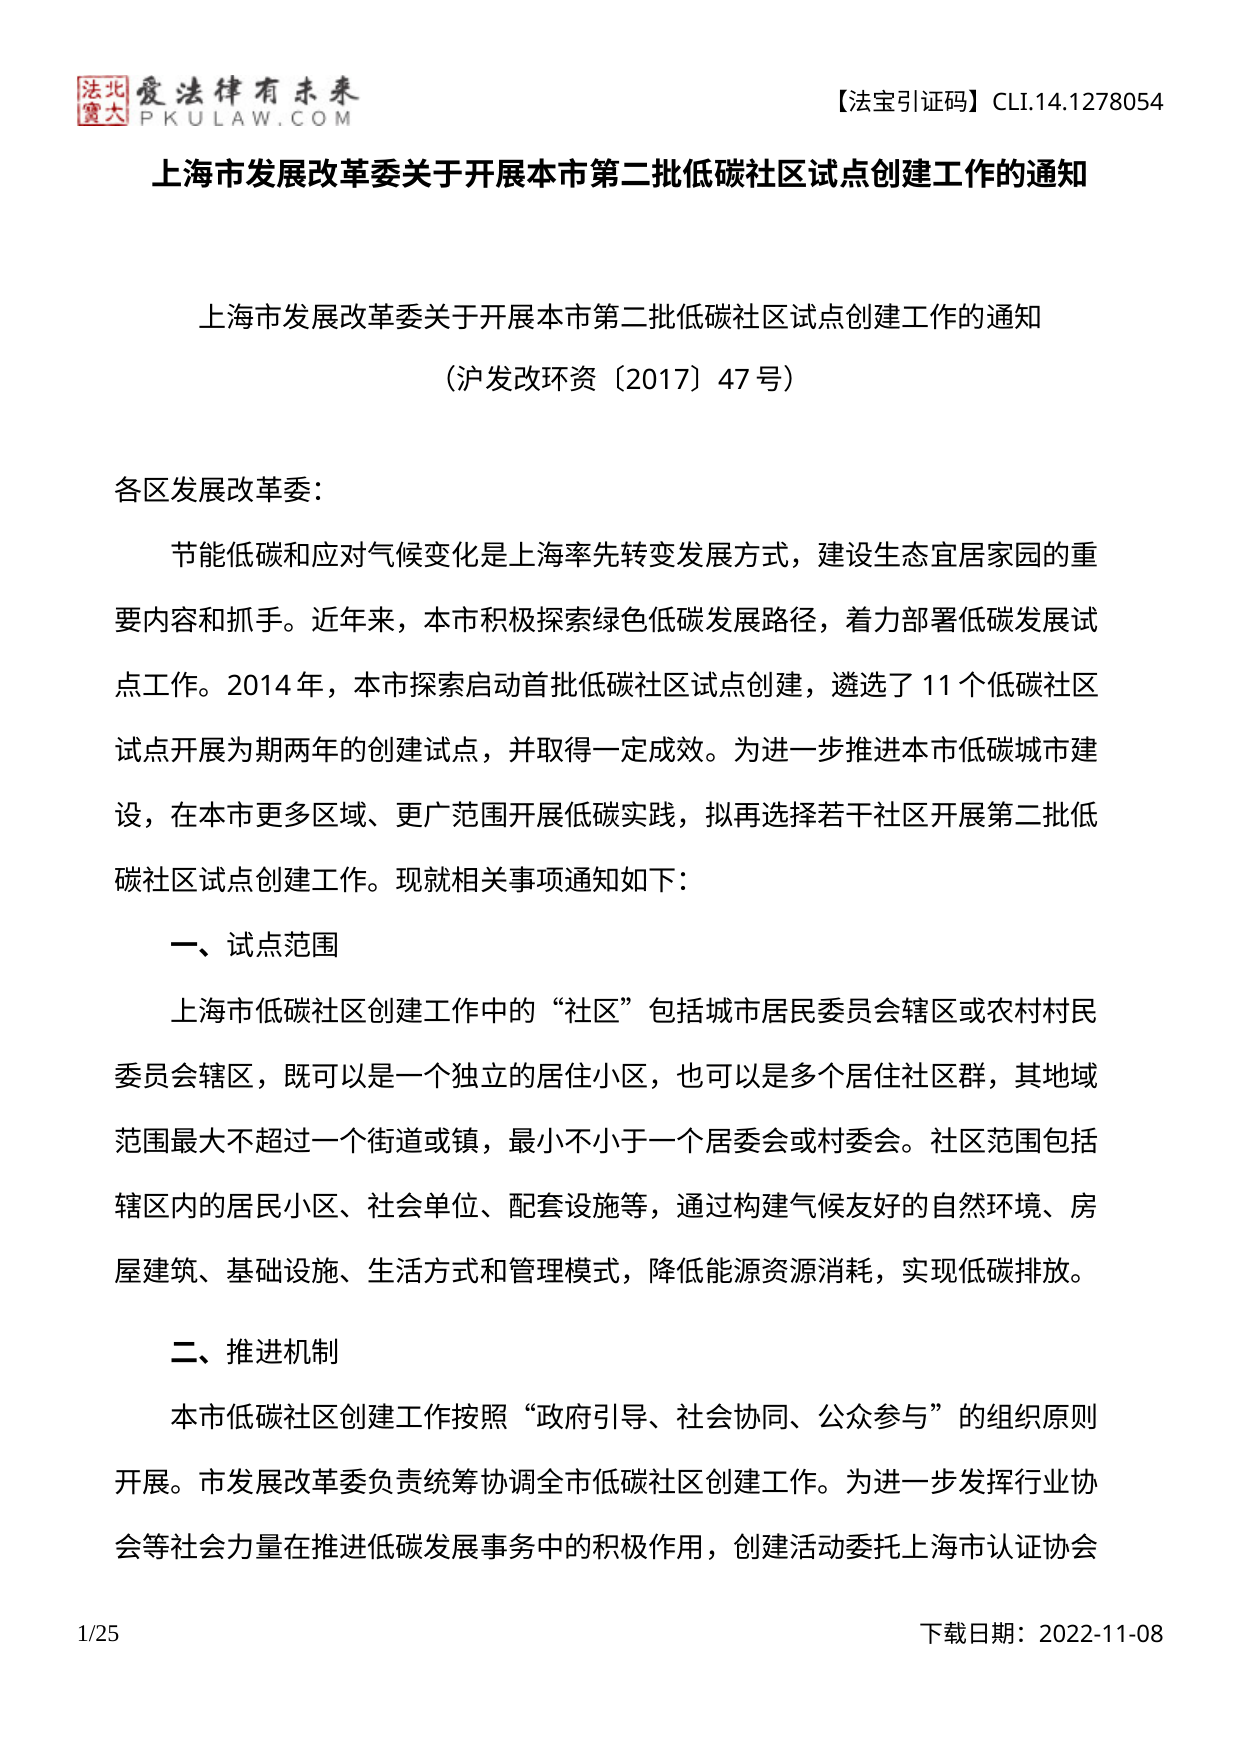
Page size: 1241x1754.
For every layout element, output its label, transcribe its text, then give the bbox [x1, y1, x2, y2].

text 各区发展改革委： 节能低碳和应对气候变化是上海率先转变发展方式，建设生态宜居家园的重要内容和抓手。近年来，本市积极探索绿色低碳发展路径，着力部署低碳发展试点工作。2014年，本市探索启动首批低碳社区试点创建，遴选了11个低碳社区试点开展为期两年的创建试点，并取得一定成效。为进一步推进本市低碳城市建设，在本市更多区域、更广范围开展低碳实践，拟再选择若干社区开展第二批低碳社区试点创建工作。现就相关事项通知如下： 一、试点范围 上海市低碳社区创建工作中的“社区”包括城市居民委员会辖区或农村村民委员会辖区，既可以是一个独立的居住小区，也可以是多个居住社区群，其地域范围最大不超过一个街道或镇，最小不小于一个居委会或村委会。社区范围包括辖区内的居民小区、社会单位、配套设施等，通过构建气候友好的自然环境、房屋建筑、基础设施、生活方式和管理模式，降低能源资源消耗，实现低碳排放。 [114, 413, 1126, 1289]
text 上海市发展改革委关于开展本市第二批低碳社区试点创建工作的通知 （沪发改环资〔2017〕47号） [114, 273, 1126, 398]
title 上海市发展改革委关于开展本市第二批低碳社区试点创建工作的通知 [114, 156, 1126, 192]
picture [76, 75, 361, 126]
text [114, 1329, 1126, 1566]
